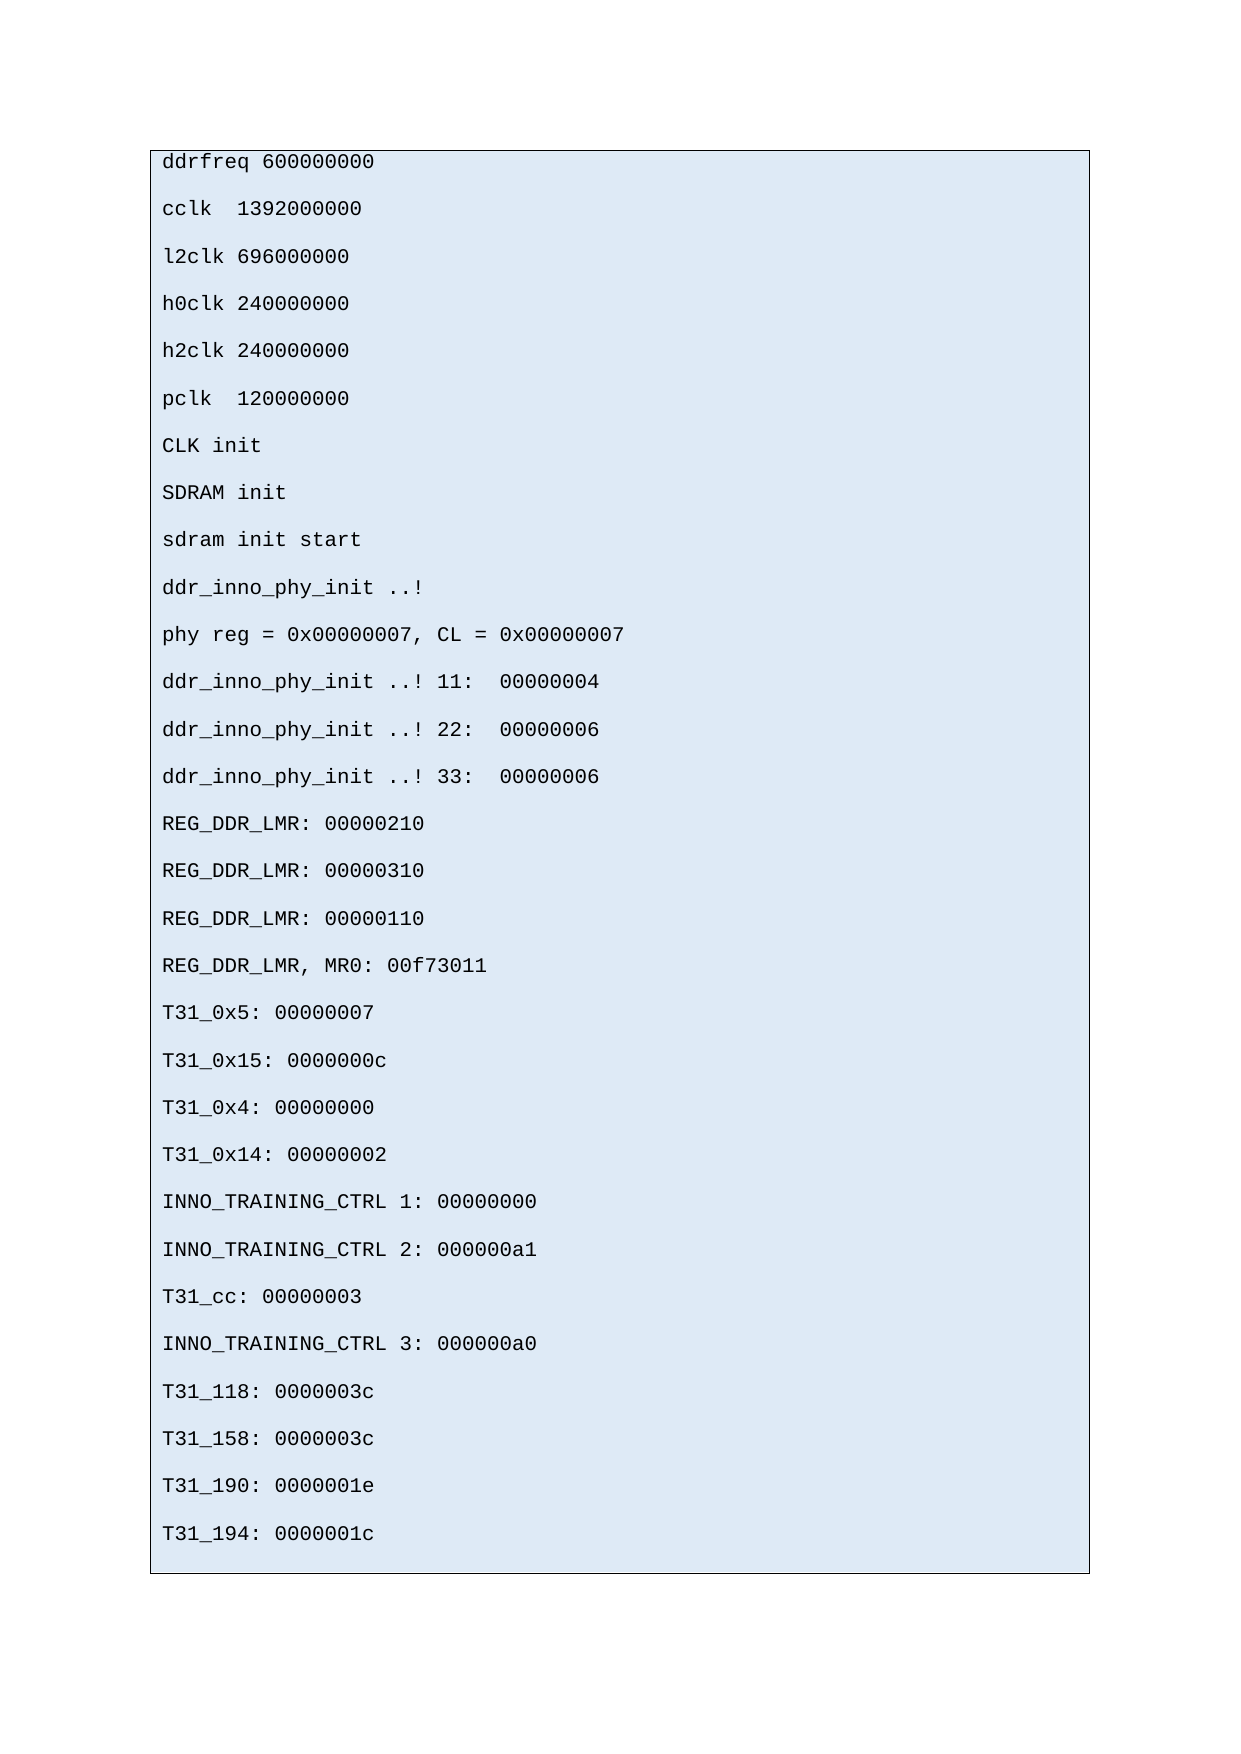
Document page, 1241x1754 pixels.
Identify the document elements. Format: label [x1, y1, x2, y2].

table_header [151, 151, 1089, 1572]
